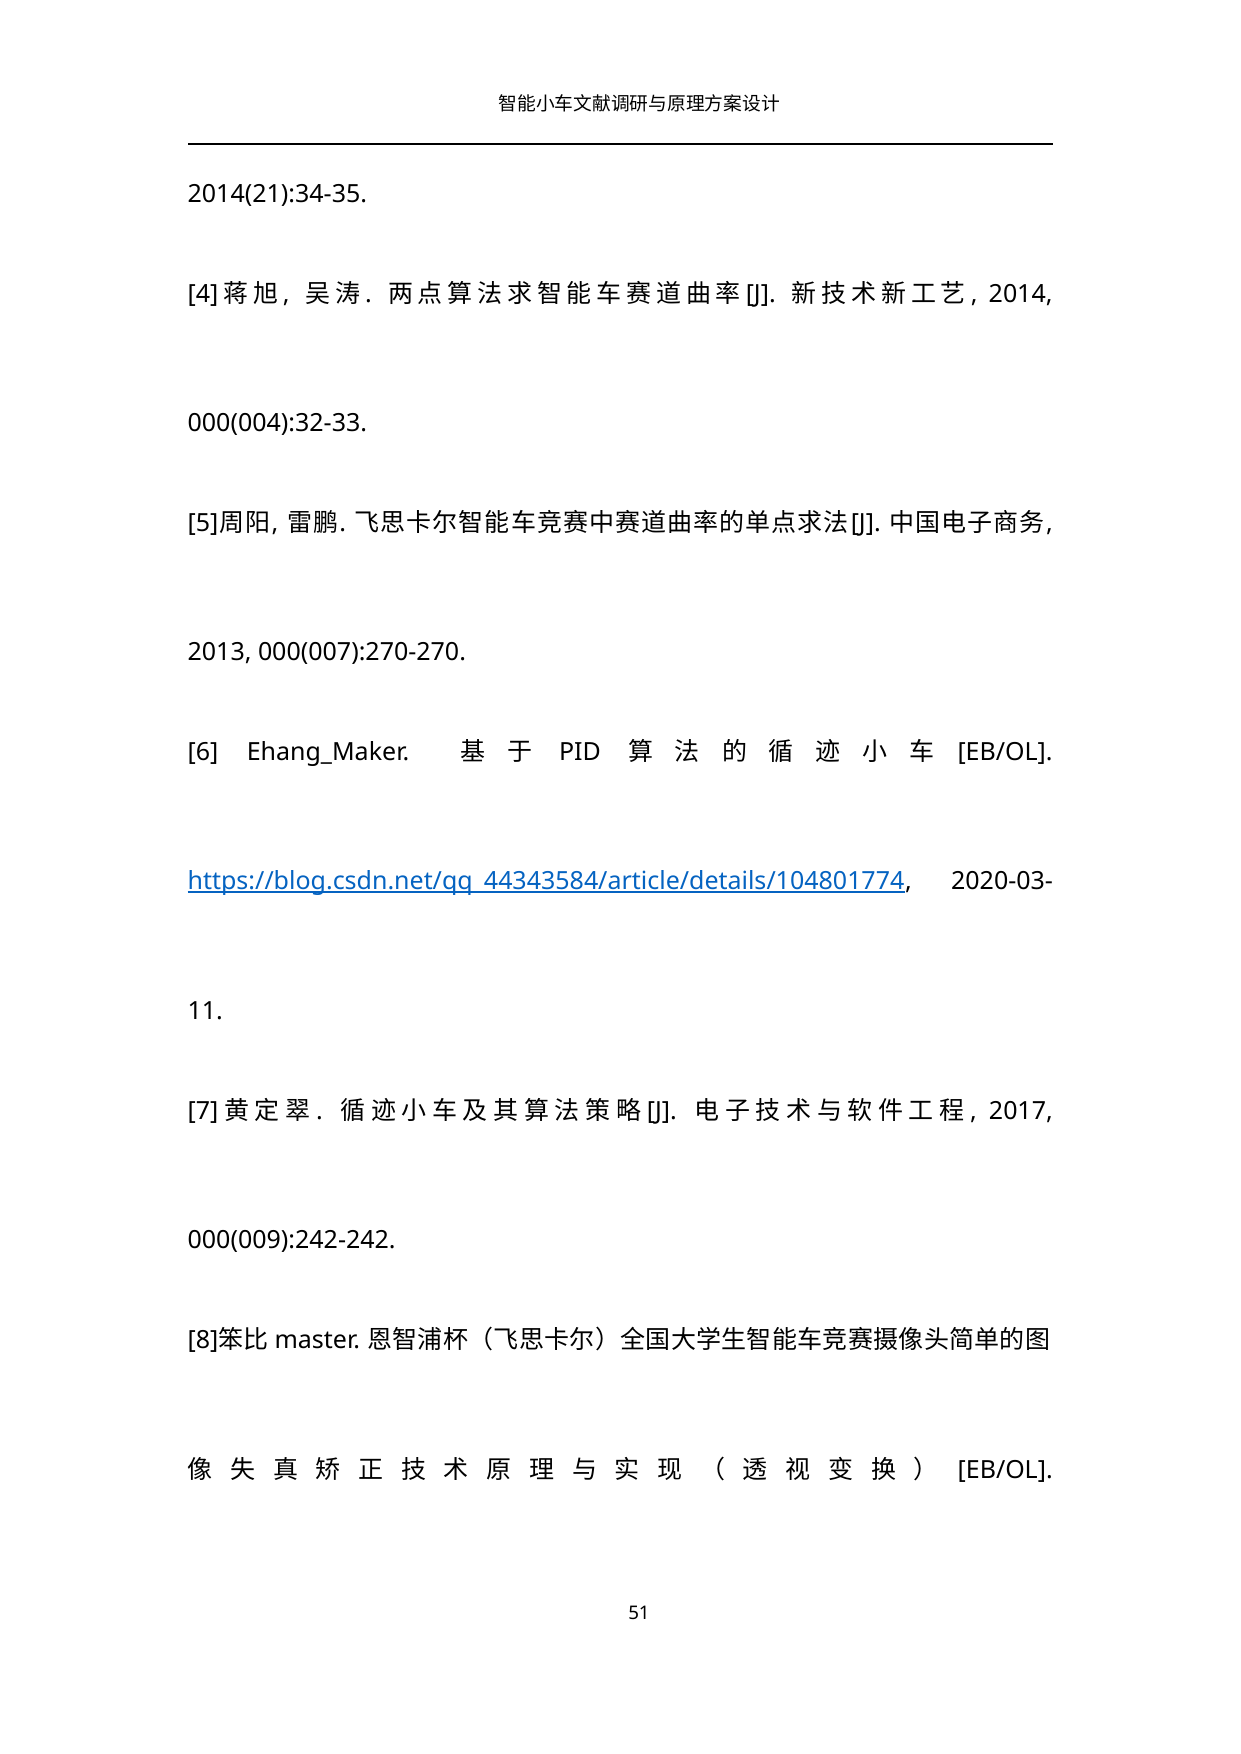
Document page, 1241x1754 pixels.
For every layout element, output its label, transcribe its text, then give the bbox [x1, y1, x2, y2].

text [4]蒋旭, 吴涛. 两点算法求智能车赛道曲率[J]. 新技术新工艺, 2014, 000(004):32-33. [187, 259, 1053, 454]
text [187, 1305, 1053, 1500]
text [187, 160, 1053, 225]
text [7]黄定翠. 循迹小车及其算法策略[J]. 电子技术与软件工程, 2017, 000(009):242-242. [187, 1076, 1053, 1271]
text [5]周阳, 雷鹏. 飞思卡尔智能车竞赛中赛道曲率的单点求法[J]. 中国电子商务, 2013, 000(007):270-270. [187, 488, 1053, 683]
text [6] Ehang_Maker. 基于PID算法的循迹小车[EB/OL]. https://blog.csdn.net/qq_44343584/article/details/104801774, 2020-03-11. [187, 717, 1053, 1042]
